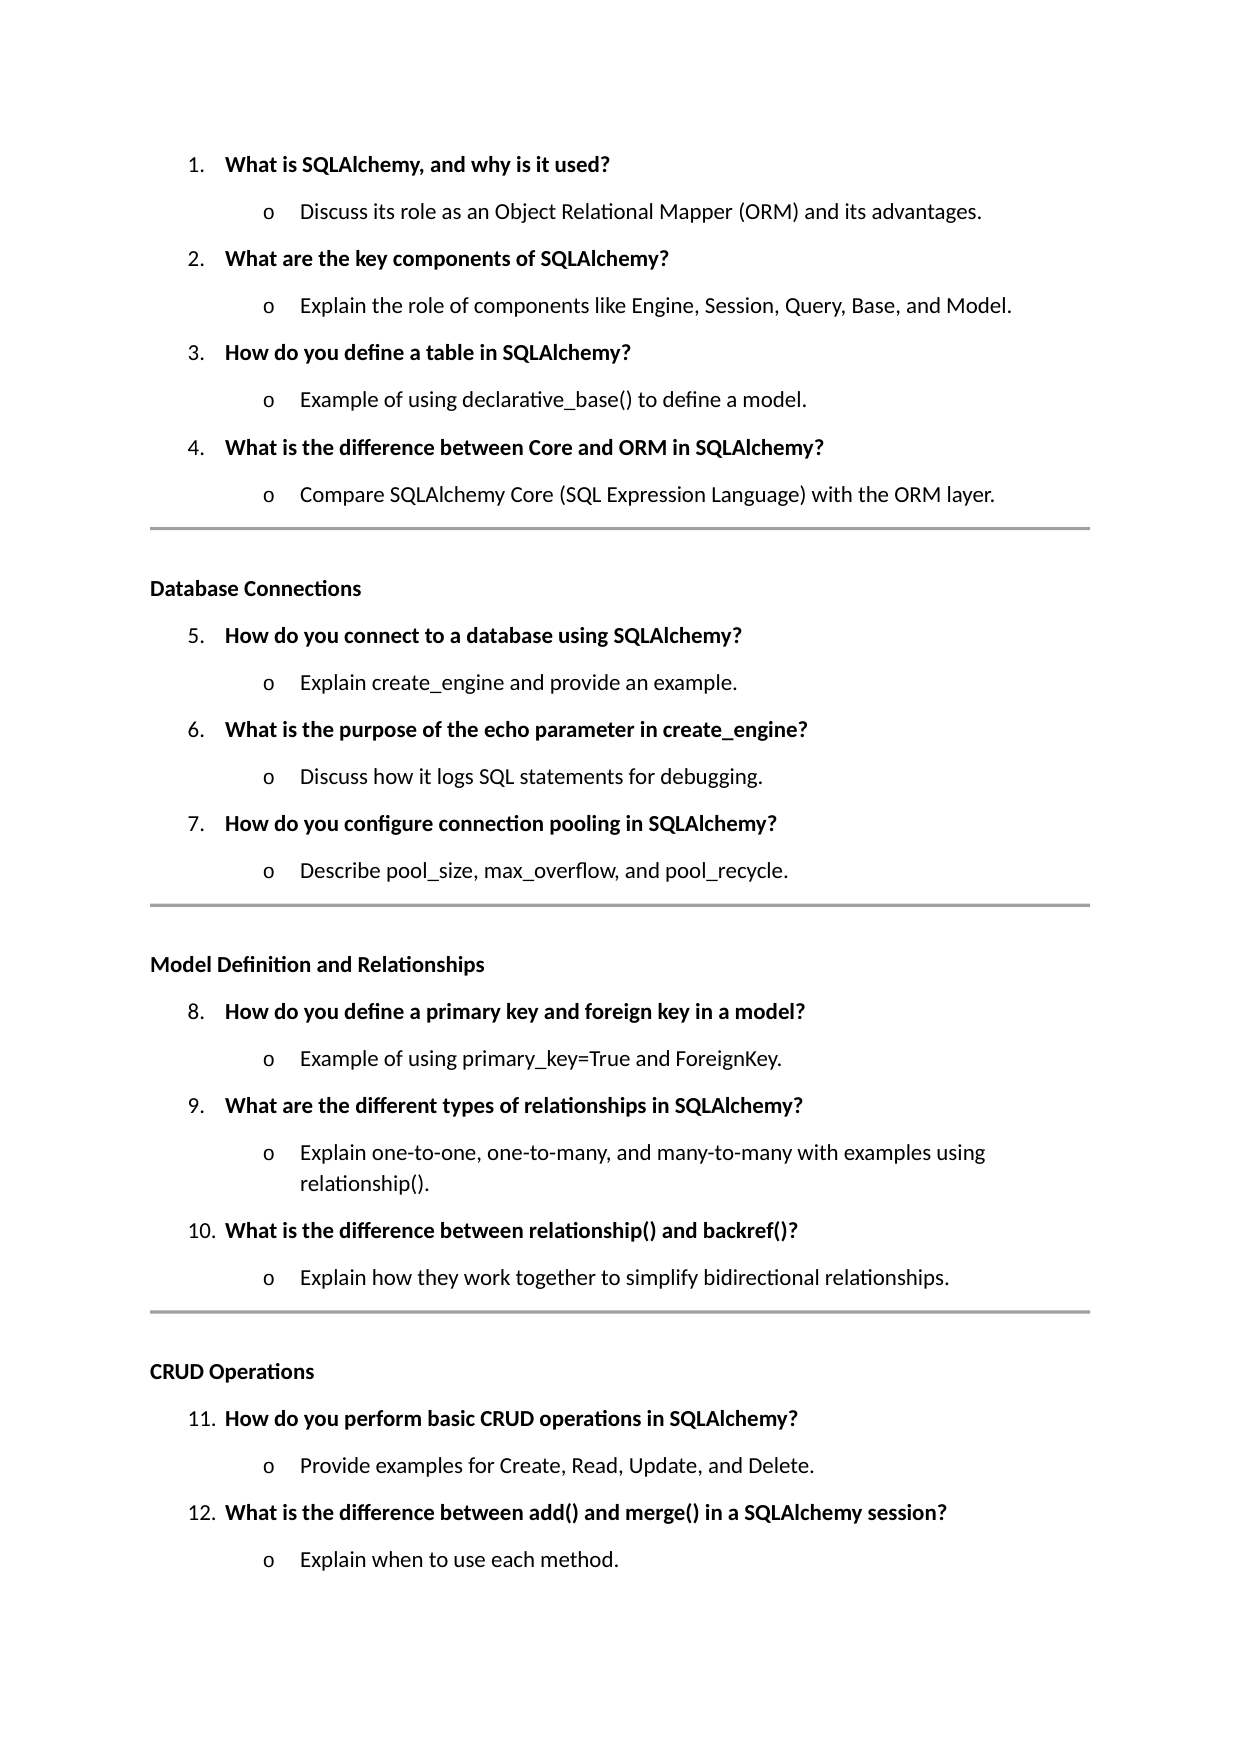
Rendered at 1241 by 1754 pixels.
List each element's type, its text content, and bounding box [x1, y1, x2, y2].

list Discuss its role as an Object Relational Mapper (ORM) and its advantages. [262, 197, 1090, 225]
list What is the difference between add() and merge() in a SQLAlchemy session? [187, 1498, 1090, 1526]
list Explain how they work together to simplify bidirectional relationships. [262, 1263, 1090, 1292]
list Discuss how it logs SQL statements for debugging. [262, 762, 1090, 791]
list How do you define a primary key and foreign key in a model? [187, 997, 1090, 1025]
list How do you configure connection pooling in SQLAlchemy? [187, 809, 1090, 837]
list Explain one-to-one, one-to-many, and many-to-many with examples using relationship(). [262, 1138, 1090, 1197]
list What is the difference between Core and ORM in SQLAlchemy? [187, 433, 1090, 461]
list What is SQLAlchemy, and why is it used? [187, 150, 1090, 178]
list How do you connect to a database using SQLAlchemy? [187, 621, 1090, 649]
list How do you perform basic CRUD operations in SQLAlchemy? [187, 1404, 1090, 1432]
text Database Connections [150, 574, 1090, 602]
list What is the purpose of the echo parameter in create_engine? [187, 715, 1090, 743]
list Explain when to use each method. [262, 1545, 1090, 1574]
list Compare SQLAlchemy Core (SQL Expression Language) with the ORM layer. [262, 480, 1090, 508]
list Example of using declarative_base() to define a model. [262, 385, 1090, 414]
list What are the key components of SQLAlchemy? [187, 244, 1090, 272]
text CRUD Operations [150, 1357, 1090, 1385]
list Provide examples for Create, Read, Update, and Delete. [262, 1451, 1090, 1479]
text Model Definition and Relationships [150, 951, 1090, 978]
list How do you define a table in SQLAlchemy? [187, 338, 1090, 367]
list Explain create_engine and provide an example. [262, 668, 1090, 696]
list Explain the role of components like Engine, Session, Query, Base, and Model. [262, 291, 1090, 320]
list What are the different types of relationships in SQLAlchemy? [187, 1092, 1090, 1120]
list Example of using primary_key=True and ForeignKey. [262, 1044, 1090, 1073]
list Describe pool_size, max_overflow, and pool_recycle. [262, 856, 1090, 885]
list What is the difference between relationship() and backref()? [187, 1216, 1090, 1244]
